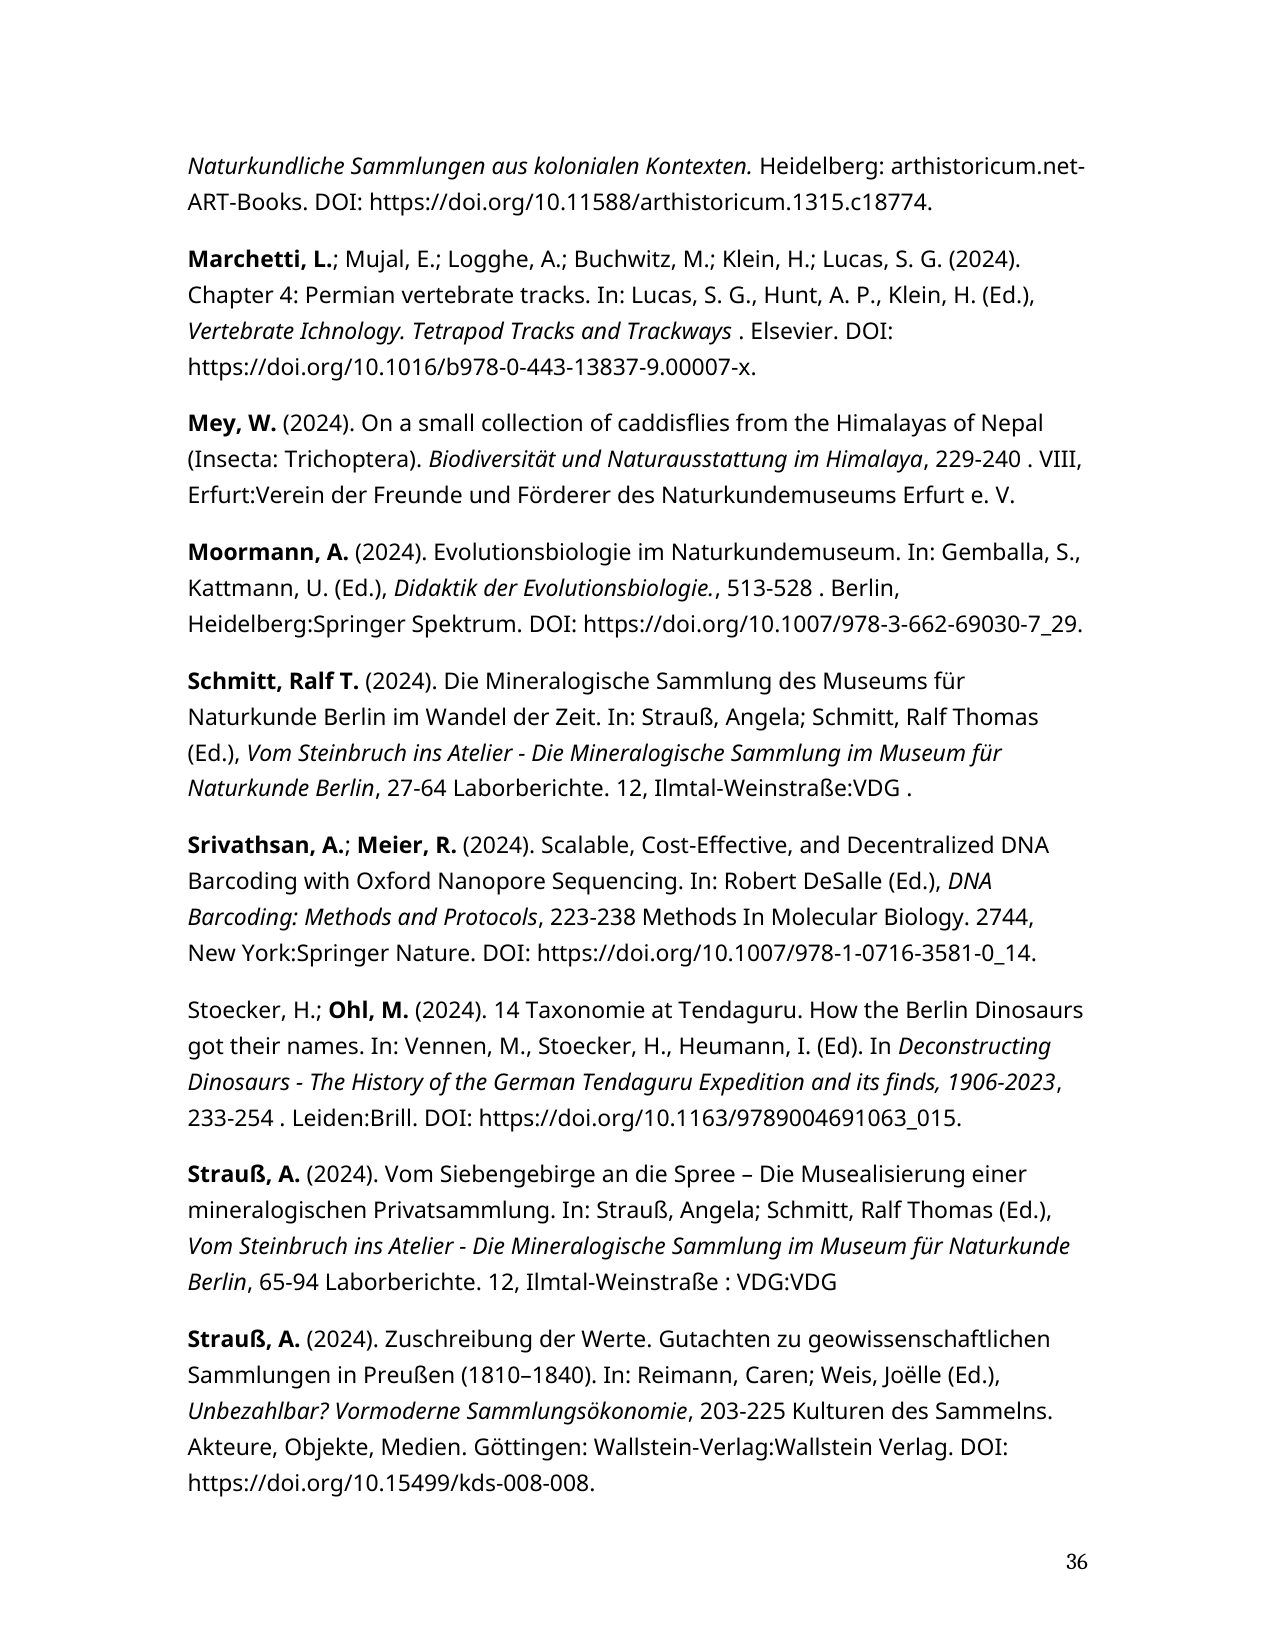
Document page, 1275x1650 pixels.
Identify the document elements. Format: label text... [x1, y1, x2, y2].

text Strauß, A. (2024). Vom Siebengebirge an die Spree – Die Musealisierung einer mineralogischen Privatsammlung. In: Strauß, Angela; Schmitt, Ralf Thomas (Ed.), Vom Steinbruch ins Atelier - Die Mineralogische Sammlung im Museum für Naturkunde Berlin, 65-94 Laborberichte. 12, Ilmtal-Weinstraße : VDG:VDG [187, 1158, 1087, 1297]
text Srivathsan, A.; Meier, R. (2024). Scalable, Cost-Effective, and Decentralized DNA Barcoding with Oxford Nanopore Sequencing. In: Robert DeSalle (Ed.), DNA Barcoding: Methods and Protocols, 223-238 Methods In Molecular Biology. 2744, New York:Springer Nature. DOI: https://doi.org/10.1007/978-1-0716-3581-0_14. [187, 829, 1087, 968]
text Schmitt, Ralf T. (2024). Die Mineralogische Sammlung des Museums für Naturkunde Berlin im Wandel der Zeit. In: Strauß, Angela; Schmitt, Ralf Thomas (Ed.), Vom Steinbruch ins Atelier - Die Mineralogische Sammlung im Museum für Naturkunde Berlin, 27-64 Laborberichte. 12, Ilmtal-Weinstraße:VDG . [187, 664, 1087, 804]
text Stoecker, H.; Ohl, M. (2024). 14 Taxonomie at Tendaguru. How the Berlin Dinosaurs got their names. In: Vennen, M., Stoecker, H., Heumann, I. (Ed). In Deconstructing Dinosaurs - The History of the German Tendaguru Expedition and its finds, 1906-2023, 233-254 . Leiden:Brill. DOI: https://doi.org/10.1163/9789004691063_015. [187, 994, 1087, 1133]
text Mey, W. (2024). On a small collection of caddisflies from the Himalayas of Nepal (Insecta: Trichoptera). Biodiversität und Naturausstattung im Himalaya, 229-240 . VIII, Erfurt:Verein der Freunde und Förderer des Naturkundemuseums Erfurt e. V. [187, 407, 1087, 510]
text Strauß, A. (2024). Zuschreibung der Werte. Gutachten zu geowissenschaftlichen Sammlungen in Preußen (1810–1840). In: Reimann, Caren; Weis, Joëlle (Ed.), Unbezahlbar? Vormoderne Sammlungsökonomie, 203-225 Kulturen des Sammelns. Akteure, Objekte, Medien. Göttingen: Wallstein-Verlag:Wallstein Verlag. DOI: https://doi.org/10.15499/kds-008-008. [187, 1323, 1087, 1498]
text Moormann, A. (2024). Evolutionsbiologie im Naturkundemuseum. In: Gemballa, S., Kattmann, U. (Ed.), Didaktik der Evolutionsbiologie., 513-528 . Berlin, Heidelberg:Springer Spektrum. DOI: https://doi.org/10.1007/978-3-662-69030-7_29. [187, 536, 1087, 639]
text Marchetti, L.; Mujal, E.; Logghe, A.; Buchwitz, M.; Klein, H.; Lucas, S. G. (2024). Chapter 4: Permian vertebrate tracks. In: Lucas, S. G., Hunt, A. P., Klein, H. (Ed.), Vertebrate Ichnology. Tetrapod Tracks and Trackways . Elsevier. DOI: https://doi.org/10.1016/b978-0-443-13837-9.00007-x. [187, 243, 1087, 382]
